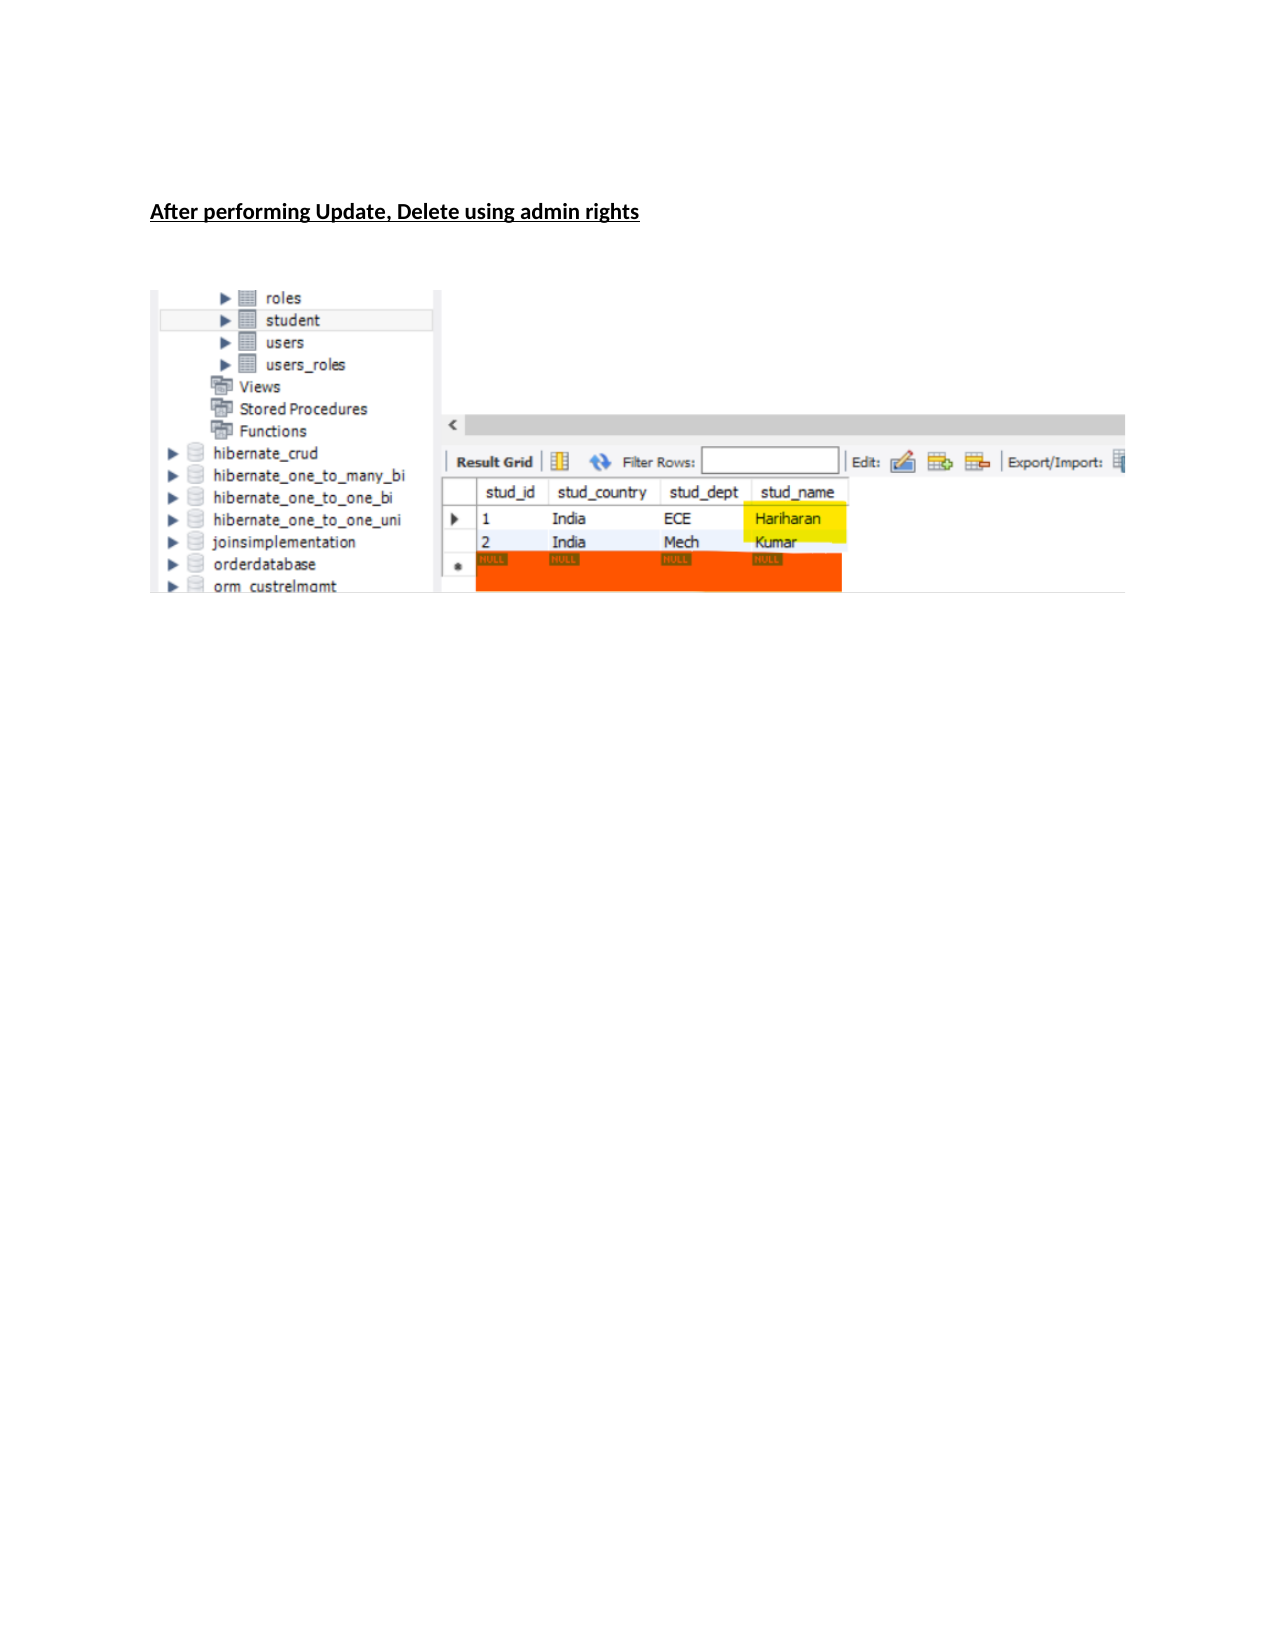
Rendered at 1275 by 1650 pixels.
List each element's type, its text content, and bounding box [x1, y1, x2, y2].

text After performing Update, Delete using admin rights [150, 197, 1125, 225]
picture [150, 290, 1125, 596]
